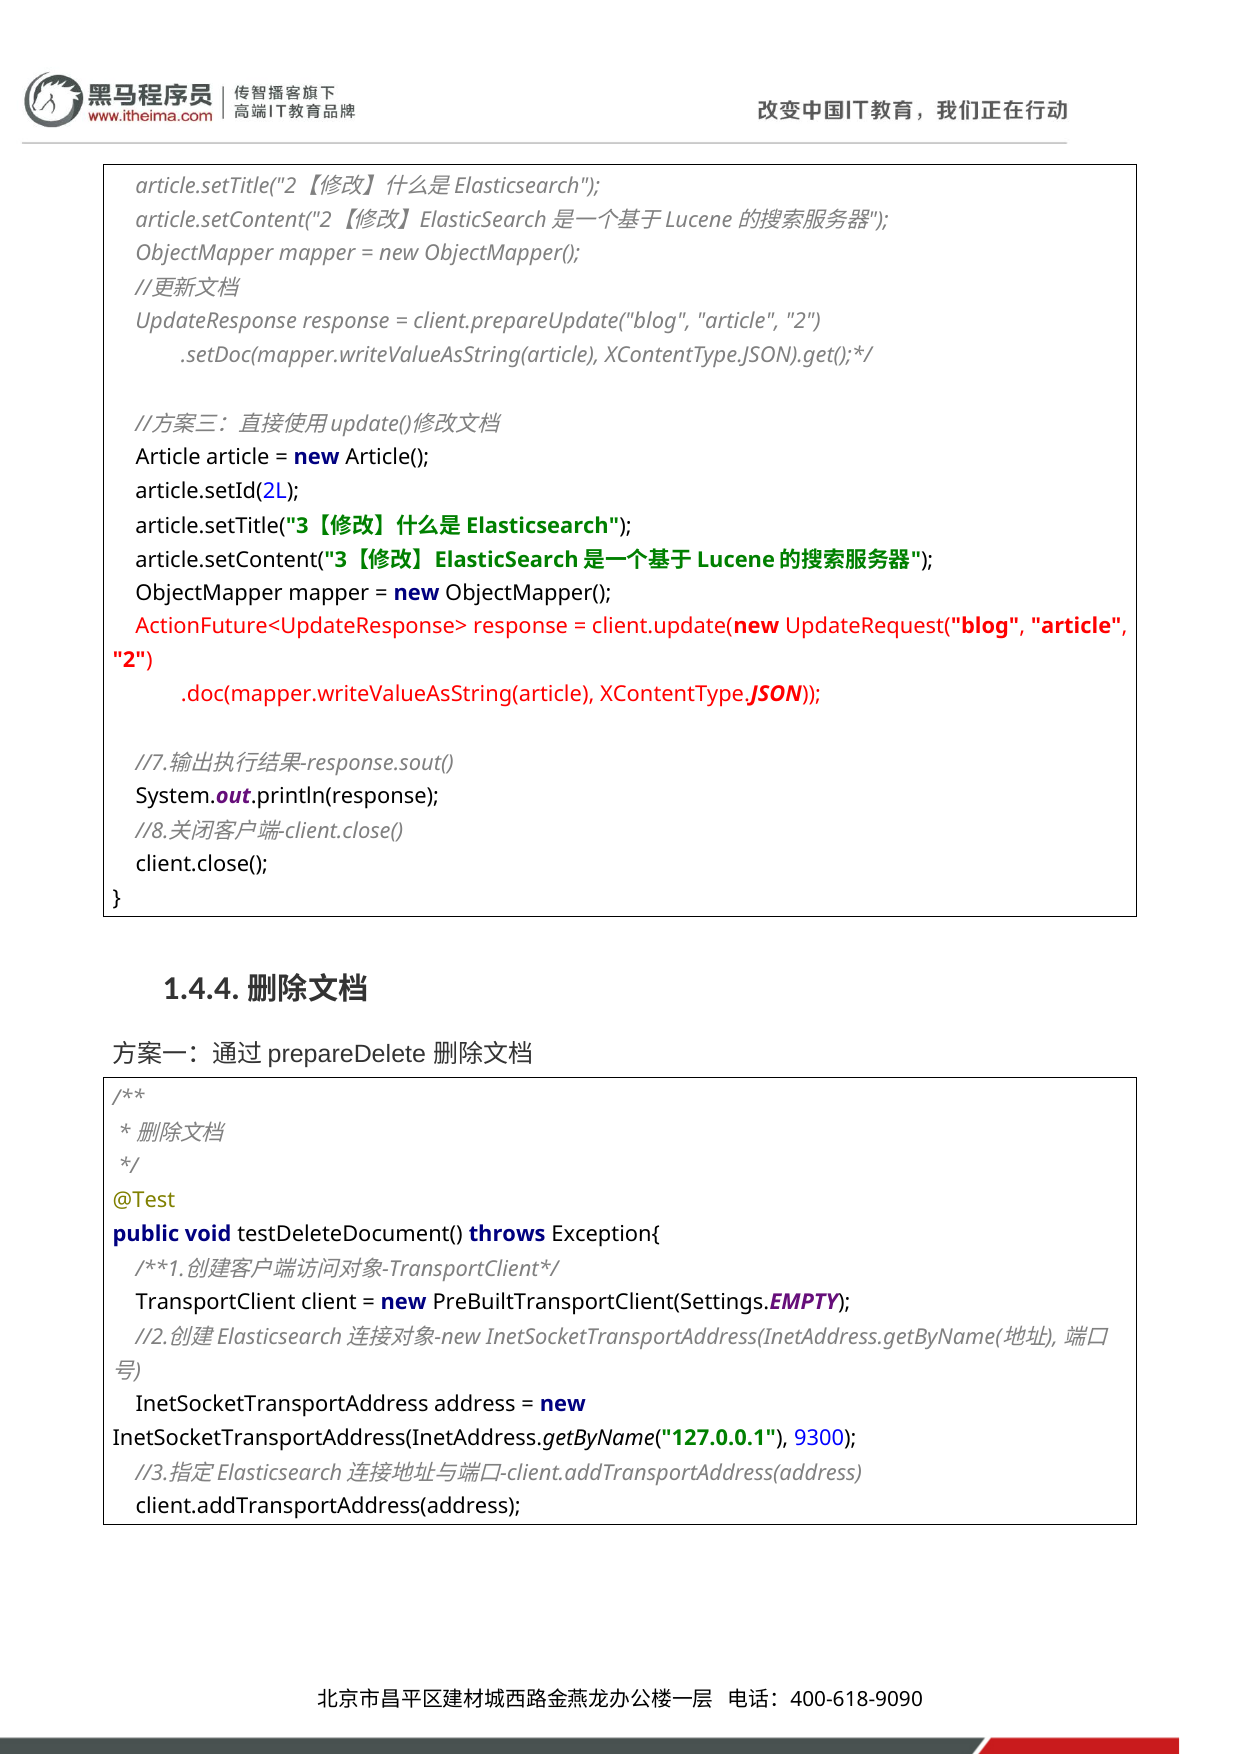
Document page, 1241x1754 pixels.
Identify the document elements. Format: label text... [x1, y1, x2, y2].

picture [0, 1678, 1180, 1754]
picture [0, 1, 1170, 151]
subtitle 删除文档 [162, 964, 1128, 1008]
text 方案一：通过prepareDelete 删除文档 [112, 1034, 1128, 1070]
